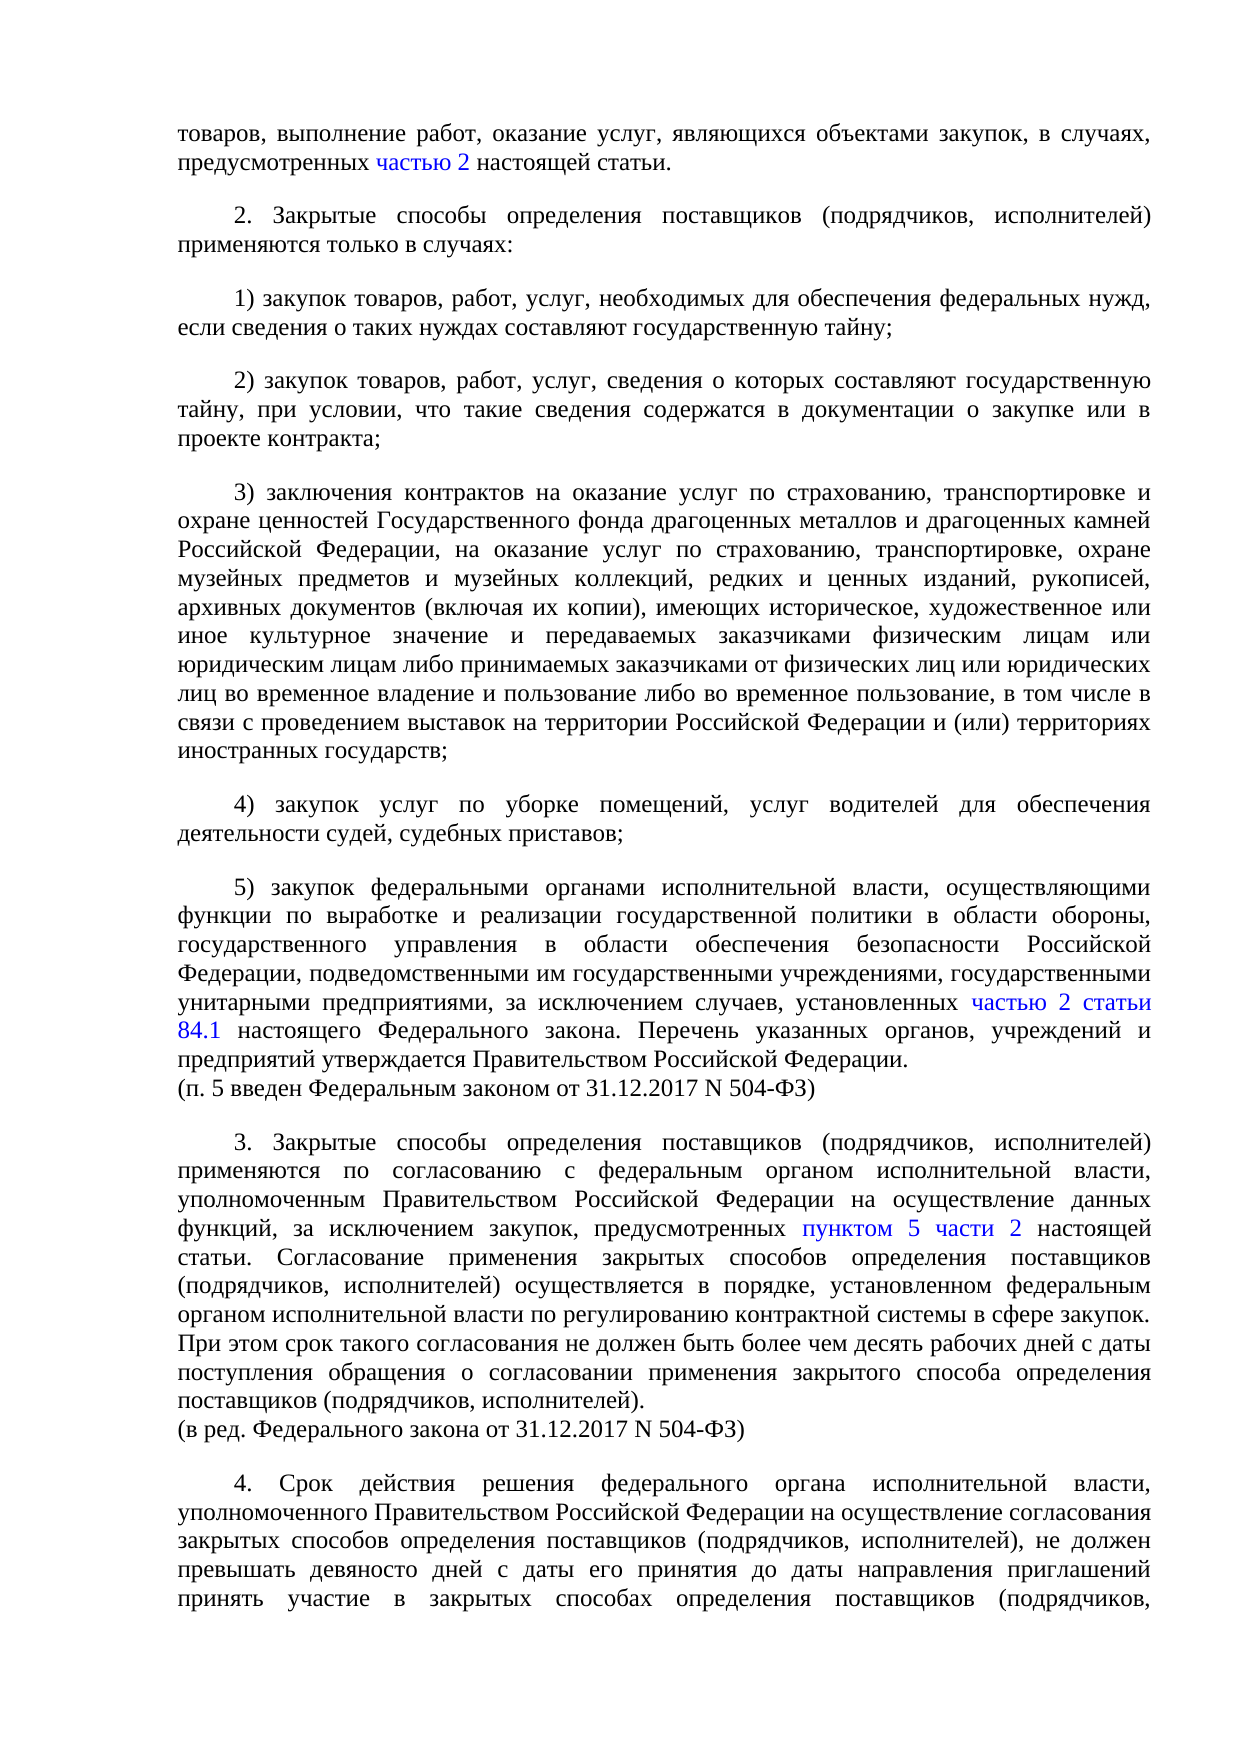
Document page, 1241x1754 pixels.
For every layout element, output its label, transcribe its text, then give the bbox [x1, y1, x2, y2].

text (п. 5 введен Федеральным законом от 31.12.2017 N 504-ФЗ) [177, 1073, 1152, 1102]
text 1) закупок товаров, работ, услуг, необходимых для обеспечения федеральных нужд, если сведения о таких нуждах составляют государственную тайну; [177, 283, 1152, 341]
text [177, 118, 1152, 176]
text 3. Закрытые способы определения поставщиков (подрядчиков, исполнителей) применяются по согласованию с федеральным органом исполнительной власти, уполномоченным Правительством Российской Федерации на осуществление данных функций, за исключением закупок, предусмотренных пунктом 5 части 2 настоящей статьи. Согласование применения закрытых способов определения поставщиков (подрядчиков, исполнителей) осуществляется в порядке, установленном федеральным органом исполнительной власти по регулированию контрактной системы в сфере закупок. При этом срок такого согласования не должен быть более чем десять рабочих дней с даты поступления обращения о согласовании применения закрытого способа определения поставщиков (подрядчиков, исполнителей). [177, 1127, 1152, 1414]
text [177, 1468, 1152, 1612]
text (в ред. Федерального закона от 31.12.2017 N 504-ФЗ) [177, 1414, 1152, 1443]
text 2. Закрытые способы определения поставщиков (подрядчиков, исполнителей) применяются только в случаях: [177, 201, 1152, 258]
text 4) закупок услуг по уборке помещений, услуг водителей для обеспечения деятельности судей, судебных приставов; [177, 789, 1152, 847]
text 2) закупок товаров, работ, услуг, сведения о которых составляют государственную тайну, при условии, что такие сведения содержатся в документации о закупке или в проекте контракта; [177, 366, 1152, 452]
text 5) закупок федеральными органами исполнительной власти, осуществляющими функции по выработке и реализации государственной политики в области обороны, государственного управления в области обеспечения безопасности Российской Федерации, подведомственными им государственными учреждениями, государственными унитарными предприятиями, за исключением случаев, установленных частью 2 статьи 84.1 настоящего Федерального закона. Перечень указанных органов, учреждений и предприятий утверждается Правительством Российской Федерации. [177, 872, 1152, 1073]
text 3) заключения контрактов на оказание услуг по страхованию, транспортировке и охране ценностей Государственного фонда драгоценных металлов и драгоценных камней Российской Федерации, на оказание услуг по страхованию, транспортировке, охране музейных предметов и музейных коллекций, редких и ценных изданий, рукописей, архивных документов (включая их копии), имеющих историческое, художественное или иное культурное значение и передаваемых заказчиками физическим лицам или юридическим лицам либо принимаемых заказчиками от физических лиц или юридических лиц во временное владение и пользование либо во временное пользование, в том числе в связи с проведением выставок на территории Российской Федерации и (или) территориях иностранных государств; [177, 477, 1152, 764]
